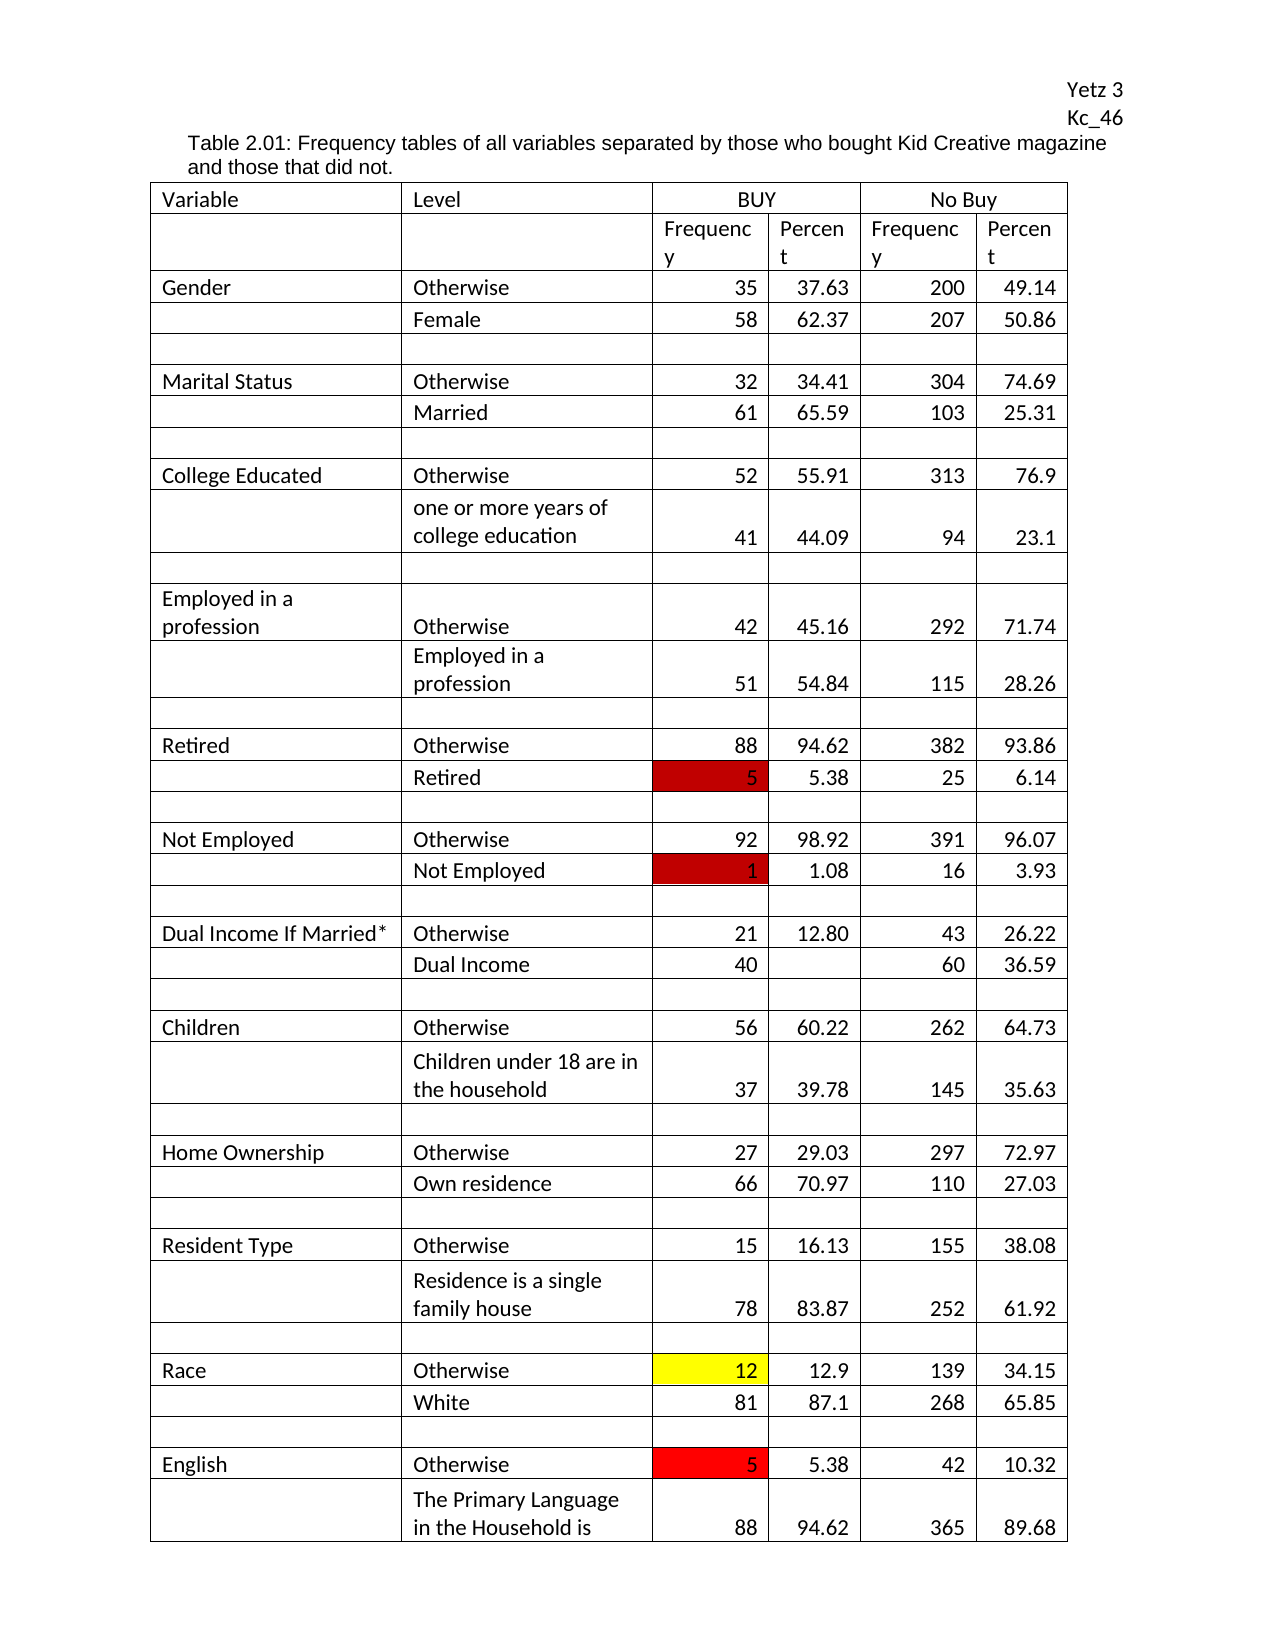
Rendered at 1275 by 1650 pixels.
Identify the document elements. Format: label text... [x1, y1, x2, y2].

table_cell [769, 553, 860, 583]
table_cell [861, 1323, 976, 1353]
table_cell [151, 428, 401, 458]
table_cell [769, 1198, 860, 1228]
table_cell 35 [653, 271, 768, 302]
table_cell [861, 792, 976, 822]
table_cell [977, 428, 1067, 458]
table_cell [977, 1104, 1067, 1134]
table_cell [151, 1198, 401, 1228]
table_cell 94.62 [769, 1479, 860, 1541]
table_cell 94 [861, 490, 976, 552]
table_cell 297 [861, 1136, 976, 1166]
table_cell 64.73 [977, 1011, 1067, 1041]
table_cell [151, 1167, 401, 1197]
table_cell Otherwise [402, 1011, 652, 1041]
table_cell Otherwise [402, 823, 652, 853]
table_cell 43 [861, 917, 976, 947]
table_cell Otherwise [402, 1136, 652, 1166]
table_cell 6.14 [977, 761, 1067, 791]
table_cell [861, 979, 976, 1009]
table_cell Retired [402, 761, 652, 791]
table_cell [151, 303, 401, 333]
table_cell Gender [151, 271, 401, 302]
table_cell [977, 553, 1067, 583]
table_cell Otherwise [402, 729, 652, 759]
table_cell [861, 428, 976, 458]
table_cell 16.13 [769, 1229, 860, 1259]
table_cell 28.26 [977, 641, 1067, 697]
table_cell English [151, 1448, 401, 1478]
table_cell [769, 1417, 860, 1447]
table_cell [769, 698, 860, 728]
table_cell 21 [653, 917, 768, 947]
table_cell 76.9 [977, 459, 1067, 489]
table_cell [653, 792, 768, 822]
table_cell [151, 553, 401, 583]
table_cell [402, 1323, 652, 1353]
table_cell Percent [769, 214, 860, 270]
table_cell [769, 428, 860, 458]
table_cell [151, 698, 401, 728]
table_cell [977, 1198, 1067, 1228]
table_cell 71.74 [977, 584, 1067, 640]
table_cell 41 [653, 490, 768, 552]
table_cell 74.69 [977, 365, 1067, 395]
table_cell [653, 1198, 768, 1228]
table_cell [402, 1417, 652, 1447]
table_cell 50.86 [977, 303, 1067, 333]
table_cell [861, 334, 976, 364]
table_cell [151, 1323, 401, 1353]
table_cell Not Employed [151, 823, 401, 853]
table_cell 207 [861, 303, 976, 333]
table_cell 51 [653, 641, 768, 697]
table_cell 32 [653, 365, 768, 395]
table_cell 70.97 [769, 1167, 860, 1197]
table_cell [769, 1104, 860, 1134]
table_cell Not Employed [402, 854, 652, 884]
table_cell [151, 792, 401, 822]
table_cell 29.03 [769, 1136, 860, 1166]
table_cell [653, 1104, 768, 1134]
table_cell 5.38 [769, 1448, 860, 1478]
table_cell 1 [653, 854, 768, 884]
table_cell 5 [653, 1448, 768, 1478]
table_cell [769, 334, 860, 364]
table_cell 37 [653, 1042, 768, 1103]
table_cell [977, 792, 1067, 822]
table_cell [151, 948, 401, 978]
table_cell [151, 886, 401, 916]
table_cell 61 [653, 396, 768, 427]
table_cell Dual Income If Married* [151, 917, 401, 947]
table_cell 23.1 [977, 490, 1067, 552]
table_cell 87.1 [769, 1386, 860, 1416]
table_cell Children [151, 1011, 401, 1041]
table_cell [151, 214, 401, 270]
table_cell [151, 334, 401, 364]
table_cell 252 [861, 1261, 976, 1322]
table_cell Race [151, 1354, 401, 1384]
table_cell 42 [653, 584, 768, 640]
table_cell [769, 979, 860, 1009]
table_cell Female [402, 303, 652, 333]
table_cell Otherwise [402, 271, 652, 302]
table_cell Children under 18 are in the household [402, 1042, 652, 1103]
table_cell [151, 854, 401, 884]
table_cell Frequency [653, 214, 768, 270]
table_cell [151, 641, 401, 697]
table_cell [653, 334, 768, 364]
table_cell Otherwise [402, 365, 652, 395]
table_cell White [402, 1386, 652, 1416]
table_cell Frequency [861, 214, 976, 270]
table_cell [402, 698, 652, 728]
table_cell 93.86 [977, 729, 1067, 759]
table_cell 61.92 [977, 1261, 1067, 1322]
table_cell 15 [653, 1229, 768, 1259]
table_cell 66 [653, 1167, 768, 1197]
table_cell 65.85 [977, 1386, 1067, 1416]
table_cell [769, 886, 860, 916]
table_cell 12.9 [769, 1354, 860, 1384]
table_cell Married [402, 396, 652, 427]
table_cell 5 [653, 761, 768, 791]
table_cell 37.63 [769, 271, 860, 302]
table_cell [861, 1198, 976, 1228]
table_cell [402, 1198, 652, 1228]
table_cell Employed in a profession [402, 641, 652, 697]
table_cell [769, 948, 860, 978]
table_cell 313 [861, 459, 976, 489]
table_cell 12 [653, 1354, 768, 1384]
table_cell [402, 428, 652, 458]
table_cell [402, 1104, 652, 1134]
table_cell 72.97 [977, 1136, 1067, 1166]
table_cell 56 [653, 1011, 768, 1041]
table_cell [653, 1417, 768, 1447]
table_header BUY [653, 183, 860, 213]
table_cell 5.38 [769, 761, 860, 791]
table_cell [151, 761, 401, 791]
table_cell 25 [861, 761, 976, 791]
table_cell [402, 979, 652, 1009]
table_cell [402, 886, 652, 916]
table_cell 36.59 [977, 948, 1067, 978]
table_cell Marital Status [151, 365, 401, 395]
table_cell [402, 1479, 652, 1541]
table_cell 145 [861, 1042, 976, 1103]
table_cell Retired [151, 729, 401, 759]
table_cell 110 [861, 1167, 976, 1197]
table_cell Otherwise [402, 584, 652, 640]
table_cell 94.62 [769, 729, 860, 759]
table_cell [861, 553, 976, 583]
table_cell 262 [861, 1011, 976, 1041]
table_cell 55.91 [769, 459, 860, 489]
table_cell 16 [861, 854, 976, 884]
table_cell 200 [861, 271, 976, 302]
table_cell 40 [653, 948, 768, 978]
table_cell 12.80 [769, 917, 860, 947]
table_cell [151, 1417, 401, 1447]
table_cell 35.63 [977, 1042, 1067, 1103]
table_cell 45.16 [769, 584, 860, 640]
table_cell [653, 886, 768, 916]
table_cell 139 [861, 1354, 976, 1384]
table_cell [977, 1417, 1067, 1447]
table_cell 89.68 [977, 1479, 1067, 1541]
table_header Variable [151, 183, 401, 213]
table_cell [402, 214, 652, 270]
table_cell [653, 553, 768, 583]
table_cell Otherwise [402, 1354, 652, 1384]
table_cell 83.87 [769, 1261, 860, 1322]
table_cell 98.92 [769, 823, 860, 853]
table_cell 155 [861, 1229, 976, 1259]
table_cell 27.03 [977, 1167, 1067, 1197]
table_cell 39.78 [769, 1042, 860, 1103]
table_cell [151, 1261, 401, 1322]
table_cell Dual Income [402, 948, 652, 978]
table_cell 44.09 [769, 490, 860, 552]
table_cell College Educated [151, 459, 401, 489]
table_cell 103 [861, 396, 976, 427]
table_cell 88 [653, 1479, 768, 1541]
table_cell [653, 1323, 768, 1353]
table_cell [151, 1386, 401, 1416]
table_cell 268 [861, 1386, 976, 1416]
table_cell Employed in a profession [151, 584, 401, 640]
table_header Level [402, 183, 652, 213]
table_cell 10.32 [977, 1448, 1067, 1478]
table_cell 27 [653, 1136, 768, 1166]
table_header No Buy [861, 183, 1067, 213]
table_cell 78 [653, 1261, 768, 1322]
text Table 2.01: Frequency tables of all variables separated by those who bought Kid Creative magazine and those that did not. [187, 131, 1123, 179]
table_cell 65.59 [769, 396, 860, 427]
table_cell Residence is a single family house [402, 1261, 652, 1322]
table_cell [653, 979, 768, 1009]
table_cell [861, 1104, 976, 1134]
table_cell 391 [861, 823, 976, 853]
table_cell 60 [861, 948, 976, 978]
table_cell [151, 490, 401, 552]
table_cell [151, 1042, 401, 1103]
table_cell 38.08 [977, 1229, 1067, 1259]
table_cell Resident Type [151, 1229, 401, 1259]
table_cell [151, 1104, 401, 1134]
table_cell 60.22 [769, 1011, 860, 1041]
table_cell 382 [861, 729, 976, 759]
table_cell 92 [653, 823, 768, 853]
table_cell [769, 792, 860, 822]
table_cell [151, 1479, 401, 1541]
table_cell 26.22 [977, 917, 1067, 947]
table_cell [402, 334, 652, 364]
table_cell 304 [861, 365, 976, 395]
table_cell Home Ownership [151, 1136, 401, 1166]
table_cell 52 [653, 459, 768, 489]
table_cell [861, 698, 976, 728]
table_cell Otherwise [402, 917, 652, 947]
table_cell [402, 792, 652, 822]
table_cell 81 [653, 1386, 768, 1416]
table_cell one or more years of college education [402, 490, 652, 552]
table_cell 62.37 [769, 303, 860, 333]
table_cell 42 [861, 1448, 976, 1478]
table_cell Otherwise [402, 1229, 652, 1259]
table_cell [151, 396, 401, 427]
table_cell 34.15 [977, 1354, 1067, 1384]
table_cell [861, 886, 976, 916]
table_cell 1.08 [769, 854, 860, 884]
table_cell [151, 979, 401, 1009]
table_cell 88 [653, 729, 768, 759]
table_cell 115 [861, 641, 976, 697]
table_cell [977, 1323, 1067, 1353]
table_cell [653, 698, 768, 728]
table_cell 49.14 [977, 271, 1067, 302]
table_cell 34.41 [769, 365, 860, 395]
table_cell [977, 979, 1067, 1009]
table_cell Own residence [402, 1167, 652, 1197]
table_cell Otherwise [402, 459, 652, 489]
table_cell [861, 1417, 976, 1447]
table_cell [769, 1323, 860, 1353]
table_cell 54.84 [769, 641, 860, 697]
table_cell [653, 428, 768, 458]
table_cell 58 [653, 303, 768, 333]
table_cell 365 [861, 1479, 976, 1541]
table_cell [402, 553, 652, 583]
table_cell [977, 334, 1067, 364]
table_cell Percent [977, 214, 1067, 270]
table_cell 3.93 [977, 854, 1067, 884]
table_cell Otherwise [402, 1448, 652, 1478]
table_cell [977, 886, 1067, 916]
table_cell 292 [861, 584, 976, 640]
table_cell [977, 698, 1067, 728]
table_cell 25.31 [977, 396, 1067, 427]
table_cell 96.07 [977, 823, 1067, 853]
